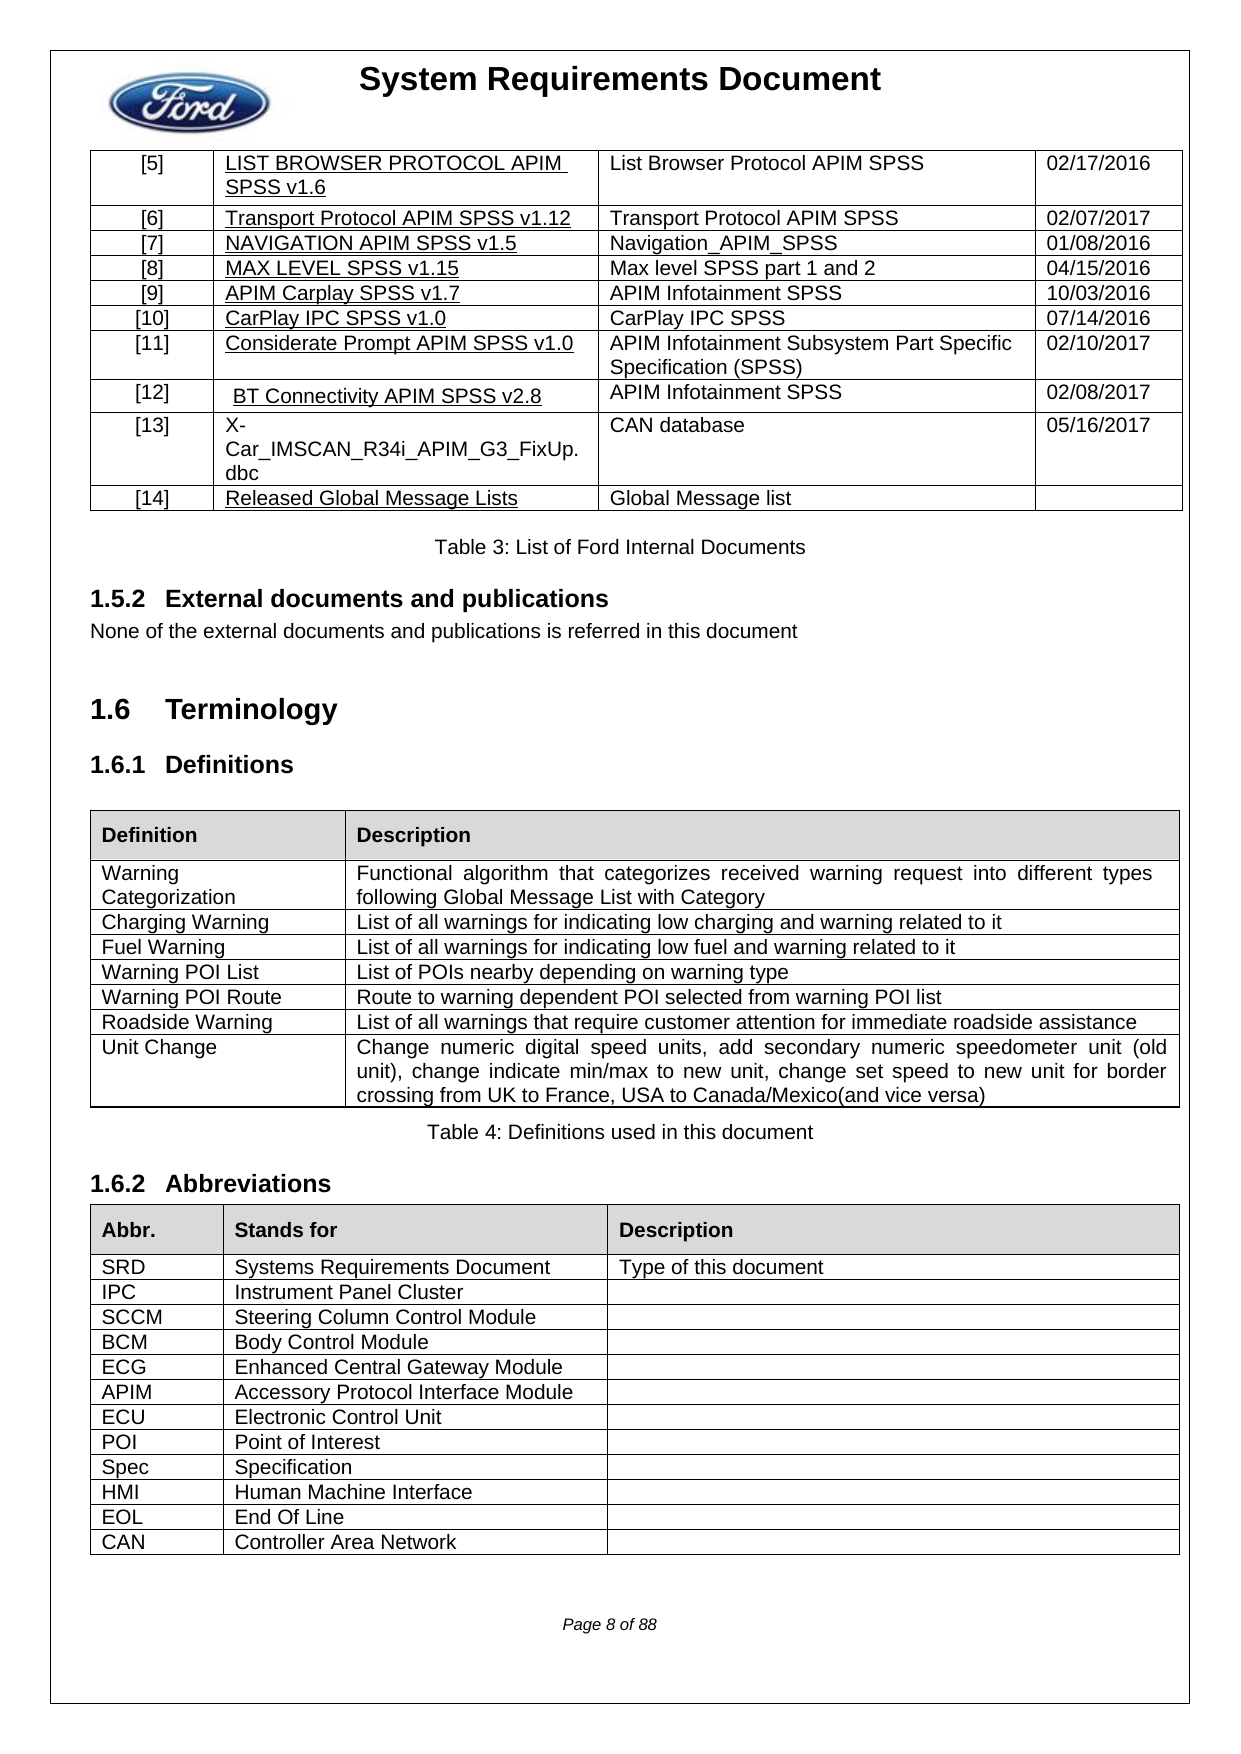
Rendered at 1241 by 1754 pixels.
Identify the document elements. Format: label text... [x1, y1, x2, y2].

subtitle External documents and publications [90, 584, 1151, 613]
table_header Description [346, 811, 1179, 859]
table_header Description [608, 1205, 1179, 1254]
table_cell [608, 1530, 1179, 1554]
table_cell Transport Protocol APIM SPSS [599, 206, 1035, 230]
table_cell Fuel Warning [91, 935, 345, 958]
table_cell HMI [91, 1480, 223, 1504]
table_cell Navigation_APIM_SPSS [599, 231, 1035, 255]
table_cell List of all warnings for indicating low charging and warning related to it [346, 910, 1179, 933]
table_cell Transport Protocol APIM SPSS v1.12 [214, 206, 598, 230]
text Table 3: List of Ford Internal Documents [90, 535, 1151, 559]
table_header Definition [91, 811, 345, 859]
table_cell Human Machine Interface [224, 1480, 607, 1504]
table_cell Route to warning dependent POI selected from warning POI list [346, 985, 1179, 1008]
table_cell [608, 1380, 1179, 1404]
table_cell Charging Warning [91, 910, 345, 933]
table_cell Released Global Message Lists [214, 486, 598, 510]
table_cell 05/16/2017 [1036, 413, 1182, 485]
table_cell [10] [91, 306, 213, 330]
table_cell Type of this document [608, 1255, 1179, 1279]
table_cell APIM [91, 1380, 223, 1404]
table_cell Functional algorithm that categorizes received warning request into different types following Global Message List with Category [346, 861, 1179, 908]
table_cell Body Control Module [224, 1330, 607, 1354]
table_cell CAN database [599, 413, 1035, 485]
table_cell Spec [91, 1455, 223, 1479]
table_cell EOL [91, 1505, 223, 1529]
table_cell IPC [91, 1280, 223, 1304]
table_cell [7] [91, 231, 213, 255]
table_cell [8] [91, 256, 213, 280]
table_cell List of all warnings that require customer attention for immediate roadside assistance [346, 1010, 1179, 1033]
table_cell Systems Requirements Document [224, 1255, 607, 1279]
table_cell [608, 1480, 1179, 1504]
table_cell [608, 1330, 1179, 1354]
table_cell Warning POI List [91, 960, 345, 983]
table_header Abbr. [91, 1205, 223, 1254]
subtitle Abbreviations [90, 1169, 1151, 1198]
table_cell X-Car_IMSCAN_R34i_APIM_G3_FixUp.dbc [214, 413, 598, 485]
table_cell 02/08/2017 [1036, 380, 1182, 412]
table_cell 04/15/2016 [1036, 256, 1182, 280]
table_cell Change numeric digital speed units, add secondary numeric speedometer unit (old unit), change indicate min/max to new unit, change set speed to new unit for border crossing from UK to France, USA to Canada/Mexico(and vice versa) [346, 1035, 1179, 1106]
text None of the external documents and publications is referred in this document [90, 619, 1136, 643]
table_cell Enhanced Central Gateway Module [224, 1355, 607, 1379]
table_cell 01/08/2016 [1036, 231, 1182, 255]
table_cell Roadside Warning [91, 1010, 345, 1033]
table_cell ECG [91, 1355, 223, 1379]
table_cell MAX LEVEL SPSS v1.15 [214, 256, 598, 280]
table_cell [9] [91, 281, 213, 305]
table_cell ECU [91, 1405, 223, 1429]
table_header Stands for [224, 1205, 607, 1254]
table_cell [12] [91, 380, 213, 412]
table_cell End Of Line [224, 1505, 607, 1529]
text Table 4: Definitions used in this document [90, 1120, 1151, 1144]
table_cell [608, 1430, 1179, 1454]
table_cell [608, 1355, 1179, 1379]
table_cell [608, 1405, 1179, 1429]
table_cell List of all warnings for indicating low fuel and warning related to it [346, 935, 1179, 958]
table_cell List of POIs nearby depending on warning type [346, 960, 1179, 983]
table_cell 02/10/2017 [1036, 331, 1182, 379]
table_cell Considerate Prompt APIM SPSS v1.0 [214, 331, 598, 379]
table_cell Specification [224, 1455, 607, 1479]
picture [89, 53, 290, 150]
table_cell BCM [91, 1330, 223, 1354]
table_cell Global Message list [599, 486, 1035, 510]
table_cell [11] [91, 331, 213, 379]
table_cell APIM Infotainment SPSS [599, 380, 1035, 412]
table_cell CAN [91, 1530, 223, 1554]
table_cell APIM Infotainment Subsystem Part Specific Specification (SPSS) [599, 331, 1035, 379]
table_cell Controller Area Network [224, 1530, 607, 1554]
table_cell 10/03/2016 [1036, 281, 1182, 305]
table_cell Warning Categorization [91, 861, 345, 908]
table_cell SCCM [91, 1305, 223, 1329]
table_cell Instrument Panel Cluster [224, 1280, 607, 1304]
table_cell CarPlay IPC SPSS [599, 306, 1035, 330]
table_cell [1036, 486, 1182, 510]
table_cell CarPlay IPC SPSS v1.0 [214, 306, 598, 330]
table_cell Electronic Control Unit [224, 1405, 607, 1429]
table_cell 02/07/2017 [1036, 206, 1182, 230]
table_cell Warning POI Route [91, 985, 345, 1008]
table_cell [214, 380, 598, 412]
table_cell Point of Interest [224, 1430, 607, 1454]
table_cell [608, 1455, 1179, 1479]
subtitle Definitions [90, 751, 1151, 779]
table_cell [5] [91, 151, 213, 205]
table_cell APIM Infotainment SPSS [599, 281, 1035, 305]
table_cell List Browser Protocol APIM SPSS [599, 151, 1035, 205]
table_cell [14] [91, 486, 213, 510]
table_cell Unit Change [91, 1035, 345, 1106]
table_cell POI [91, 1430, 223, 1454]
subtitle Terminology [90, 692, 1151, 726]
table_cell [608, 1505, 1179, 1529]
table_cell SRD [91, 1255, 223, 1279]
table_cell [608, 1280, 1179, 1304]
table_cell LIST BROWSER PROTOCOL APIM SPSS v1.6 [214, 151, 598, 205]
table_cell [13] [91, 413, 213, 485]
table_cell APIM Carplay SPSS v1.7 [214, 281, 598, 305]
table_cell 02/17/2016 [1036, 151, 1182, 205]
table_cell 07/14/2016 [1036, 306, 1182, 330]
table_cell Steering Column Control Module [224, 1305, 607, 1329]
table_cell NAVIGATION APIM SPSS v1.5 [214, 231, 598, 255]
table_cell Max level SPSS part 1 and 2 [599, 256, 1035, 280]
table_cell [6] [91, 206, 213, 230]
table_cell [608, 1305, 1179, 1329]
table_cell Accessory Protocol Interface Module [224, 1380, 607, 1404]
